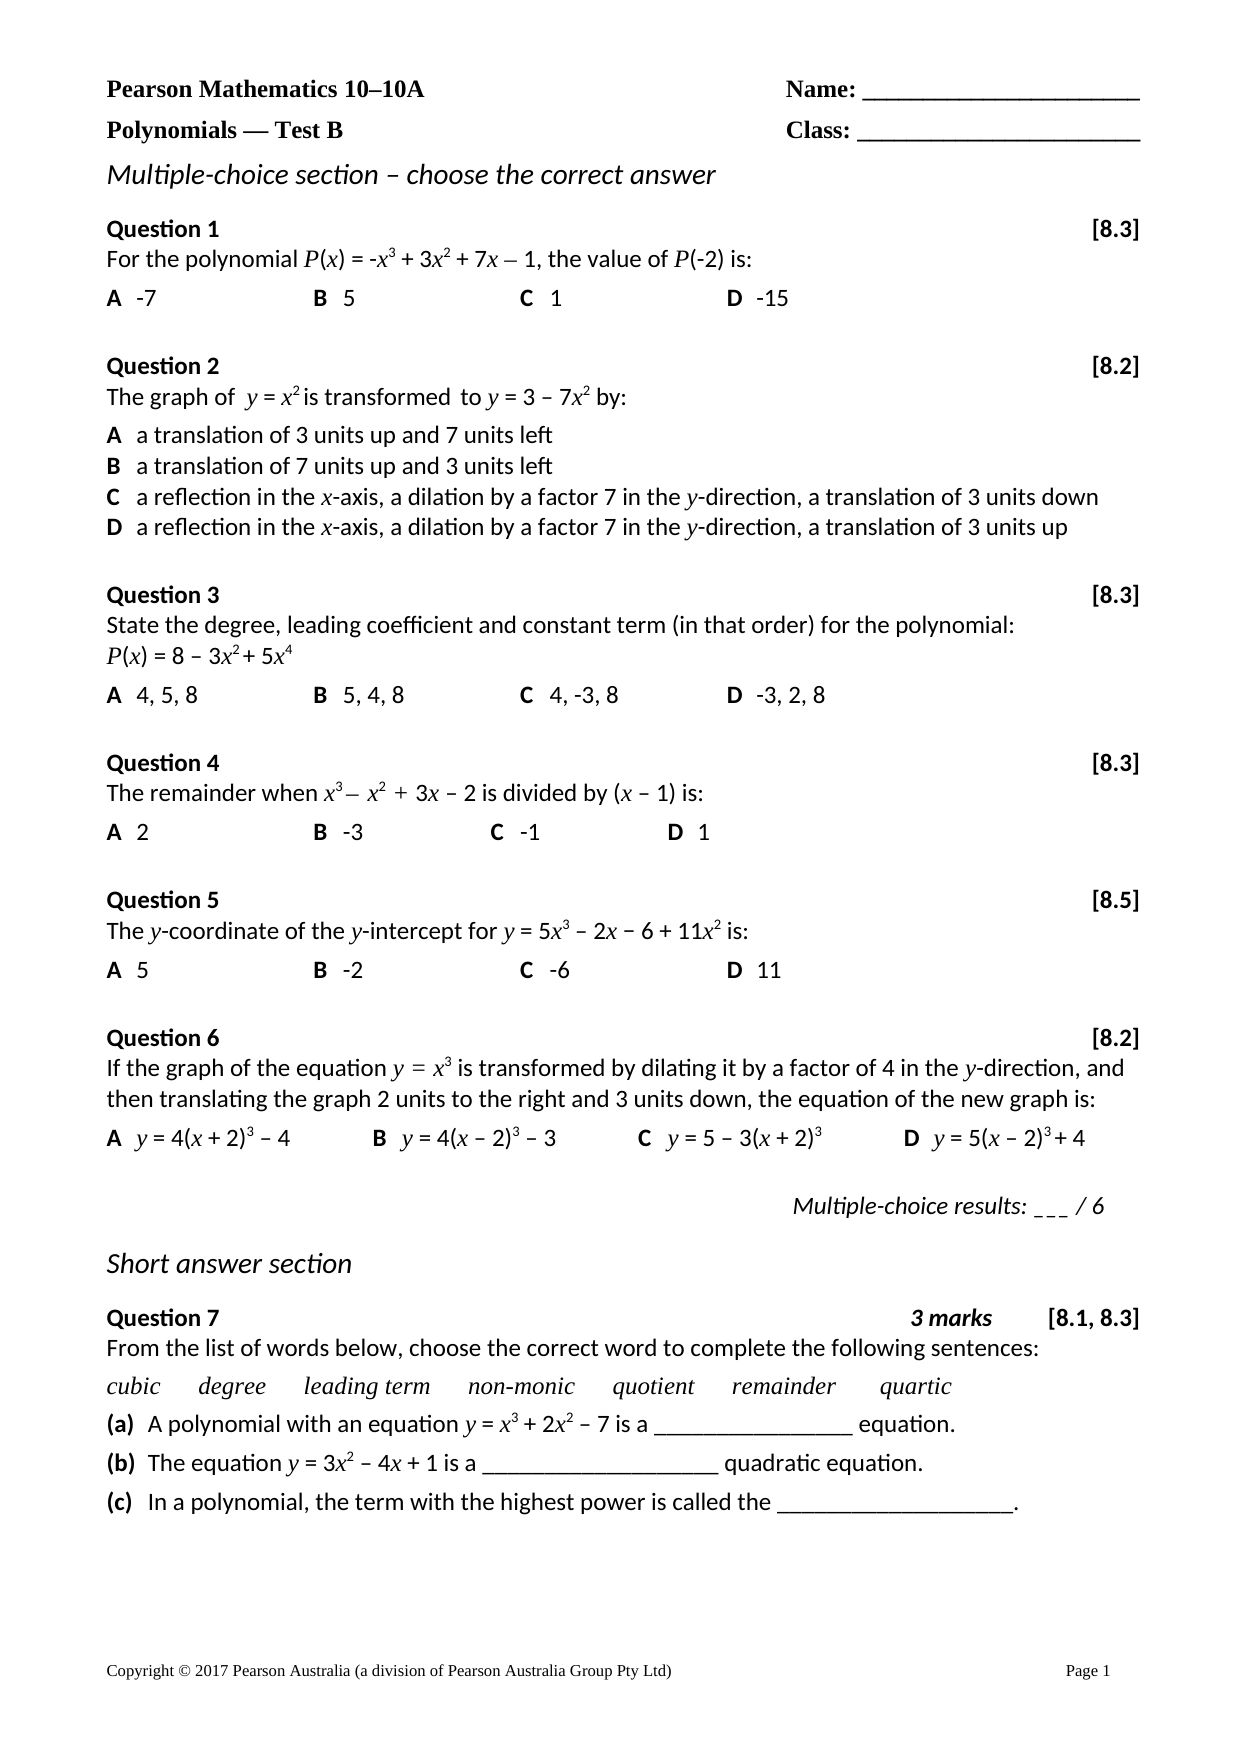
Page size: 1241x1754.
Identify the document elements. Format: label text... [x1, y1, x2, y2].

text For the polynomial P(x) = -x3 + 3x2 + 7x – 1, the value of P(-2) is: [106, 243, 1134, 274]
text D a reflection in the x-axis, a dilation by a factor 7 in the y-direction, a translation of 3 units up [106, 511, 1134, 542]
text State the degree, leading coefficient and constant term (in that order) for the polynomial: P(x) = 8 – 3x2 + 5x4 [106, 610, 1134, 671]
text cubic degree leading term non-monic quotient remainder quartic [106, 1371, 1134, 1400]
text A a translation of 3 units up and 7 units left [106, 419, 1134, 450]
subtitle Question 2 [8.2] [106, 350, 1134, 381]
text If the graph of the equation y = x3 is transformed by dilating it by a factor of 4 in the y-direction, and then translating the graph 2 units to the right and 3 units down, the equation of the new graph is: [106, 1052, 1134, 1113]
text A 2 B -3 C -1 D 1 [106, 816, 1134, 847]
text A y = 4(x + 2)3 – 4 B y = 4(x – 2)3 – 3 C y = 5 – 3(x + 2)3 D y = 5(x – 2)3 + 4 [106, 1122, 1134, 1152]
text (c) In a polynomial, the term with the highest power is called the ___________________. [106, 1486, 1134, 1516]
text A 5 B -2 C -6 D 11 [106, 954, 1134, 984]
text From the list of words below, choose the correct word to complete the following sentences: [106, 1332, 1134, 1363]
text (a) A polynomial with an equation y = x3 + 2x2 – 7 is a ________________ equation. [106, 1408, 1134, 1439]
text (b) The equation y = 3x2 – 4x + 1 is a ___________________ quadratic equation. [106, 1447, 1134, 1478]
subtitle Question 5 [8.5] [106, 884, 1134, 915]
text A -7 B 5 C 1 D -15 [106, 282, 1134, 313]
text C a reflection in the x-axis, a dilation by a factor 7 in the y-direction, a translation of 3 units down [106, 481, 1134, 511]
text The remainder when x3 – x2 + 3x – 2 is divided by (x – 1) is: [106, 778, 1134, 808]
text B a translation of 7 units up and 3 units left [106, 450, 1134, 481]
subtitle Question 3 [8.3] [106, 579, 1134, 610]
subtitle Short answer section [106, 1245, 1134, 1281]
subtitle Question 1 [8.3] [106, 213, 1134, 243]
subtitle Multiple-choice section – choose the correct answer [106, 156, 1134, 192]
text The graph of y = x2 is transformed to y = 3 – 7x2 by: [106, 381, 1134, 411]
text Multiple-choice results: ___ / 6 [106, 1190, 1104, 1220]
subtitle Question 7 3 marks [8.1, 8.3] [106, 1302, 1134, 1332]
text A 4, 5, 8 B 5, 4, 8 C 4, -3, 8 D -3, 2, 8 [106, 679, 1134, 709]
subtitle Question 4 [8.3] [106, 747, 1134, 778]
text The y-coordinate of the y-intercept for y = 5x3 – 2x − 6 + 11x2 is: [106, 915, 1134, 946]
subtitle Question 6 [8.2] [106, 1022, 1134, 1052]
